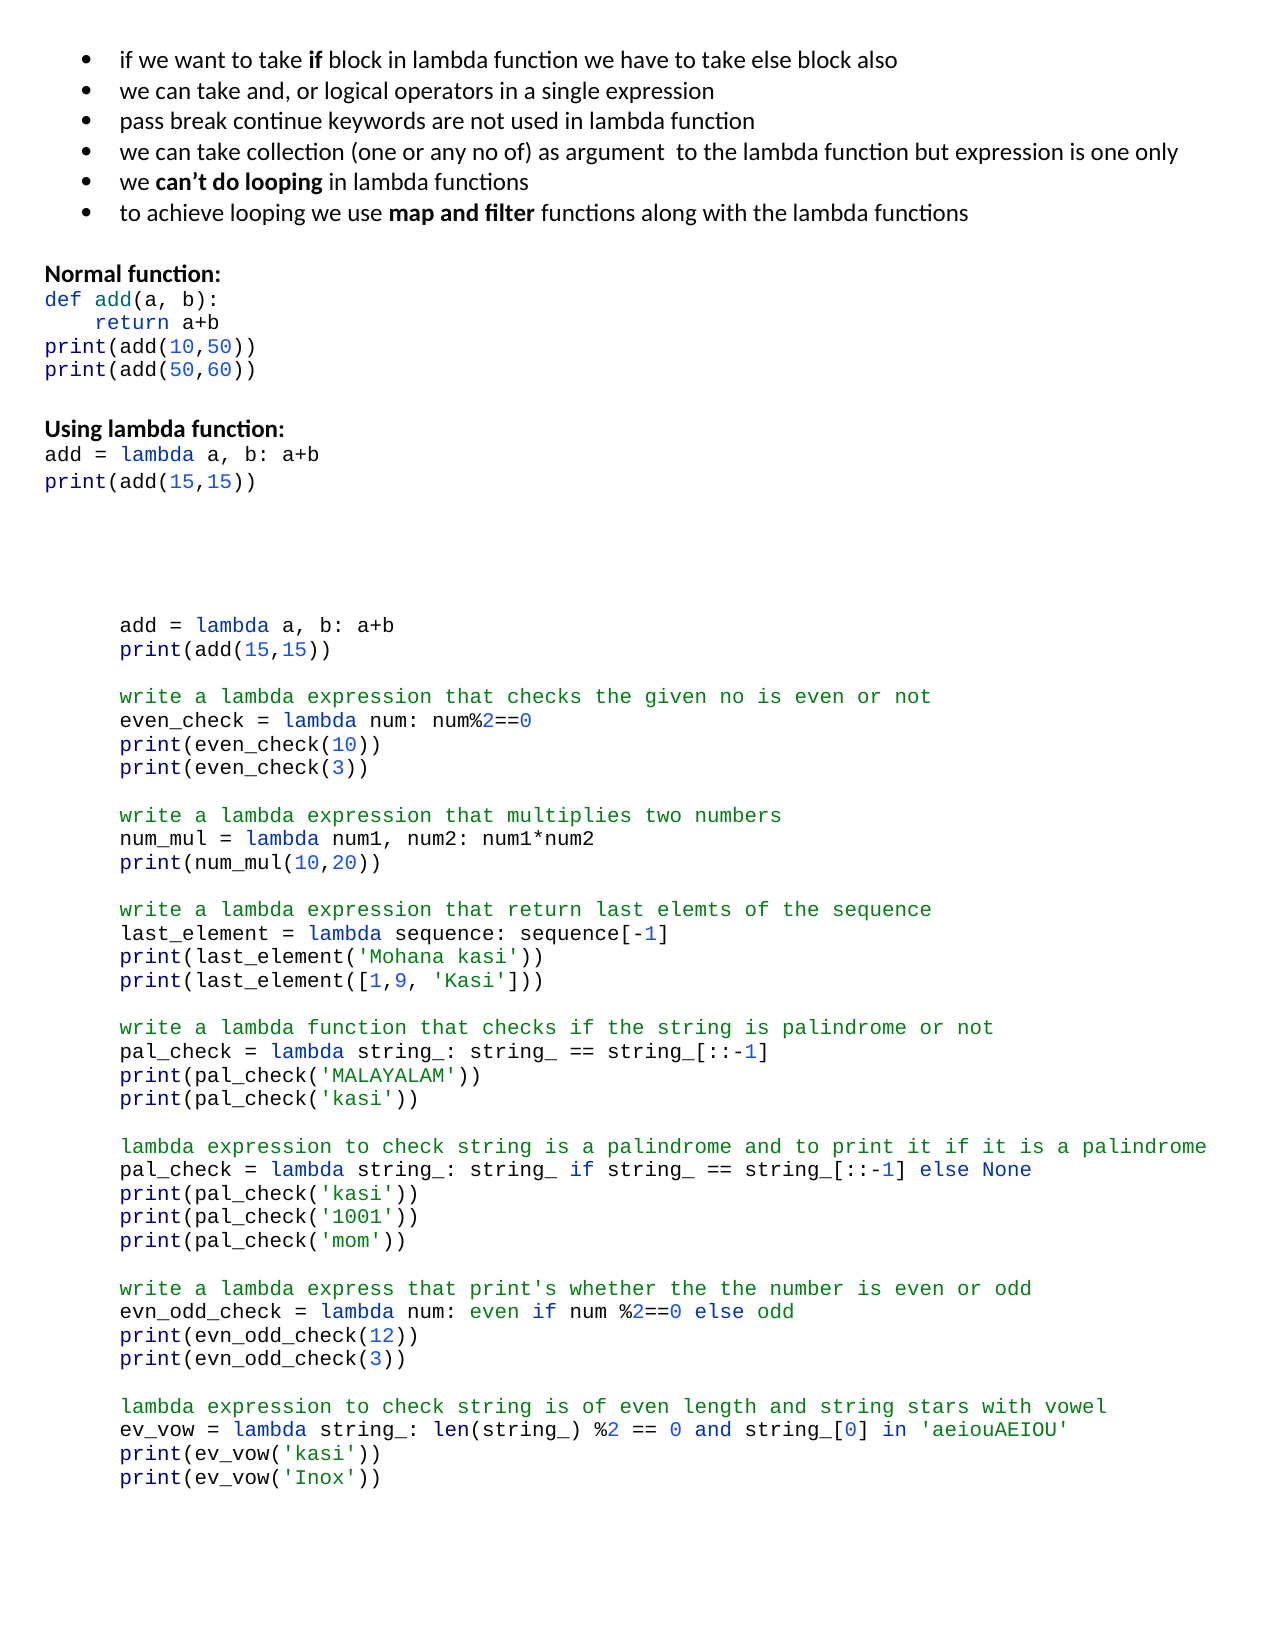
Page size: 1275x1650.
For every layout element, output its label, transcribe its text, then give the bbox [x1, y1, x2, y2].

text def add(a, b): return a+b print(add(10,50)) print(add(50,60)) [44, 288, 1240, 383]
text add = lambda a, b: a+b print(add(15,15)) [44, 444, 1240, 495]
text Using lambda function: [44, 414, 1240, 444]
text Normal function: [44, 258, 1240, 288]
text add = lambda a, b: a+b print(add(15,15)) write a lambda expression that checks the given no is even or not even_check = lambda num: num%2==0 print(even_check(10)) print(even_check(3)) write a lambda expression that multiplies two numbers num_mul = lambda num1, num2: num1*num2 print(num_mul(10,20)) write a lambda expression that return last elemts of the sequence last_element = lambda sequence: sequence[-1] print(last_element('Mohana kasi')) print(last_element([1,9, 'Kasi'])) write a lambda function that checks if the string is palindrome or not pal_check = lambda string_: string_ == string_[::-1] print(pal_check('MALAYALAM')) print(pal_check('kasi')) lambda expression to check string is a palindrome and to print it if it is a palindrome pal_check = lambda string_: string_ if string_ == string_[::-1] else None print(pal_check('kasi')) print(pal_check('1001')) print(pal_check('mom')) write a lambda express that print's whether the the number is even or odd evn_odd_check = lambda num: even if num %2==0 else odd print(evn_odd_check(12)) print(evn_odd_check(3)) lambda expression to check string is of even length and string stars with vowel ev_vow = lambda string_: len(string_) %2 == 0 and string_[0] in 'aeiouAEIOU' print(ev_vow('kasi')) print(ev_vow('Inox')) [119, 615, 1240, 1490]
list to achieve looping we use map and filter functions along with the lambda functions [82, 197, 1240, 227]
list if we want to take if block in lambda function we have to take else block also [82, 44, 1240, 75]
list we can take and, or logical operators in a single expression [82, 75, 1240, 105]
list we can’t do looping in lambda functions [82, 166, 1240, 197]
list pass break continue keywords are not used in lambda function [82, 105, 1240, 136]
list we can take collection (one or any no of) as argument to the lambda function but expression is one only [82, 136, 1240, 166]
